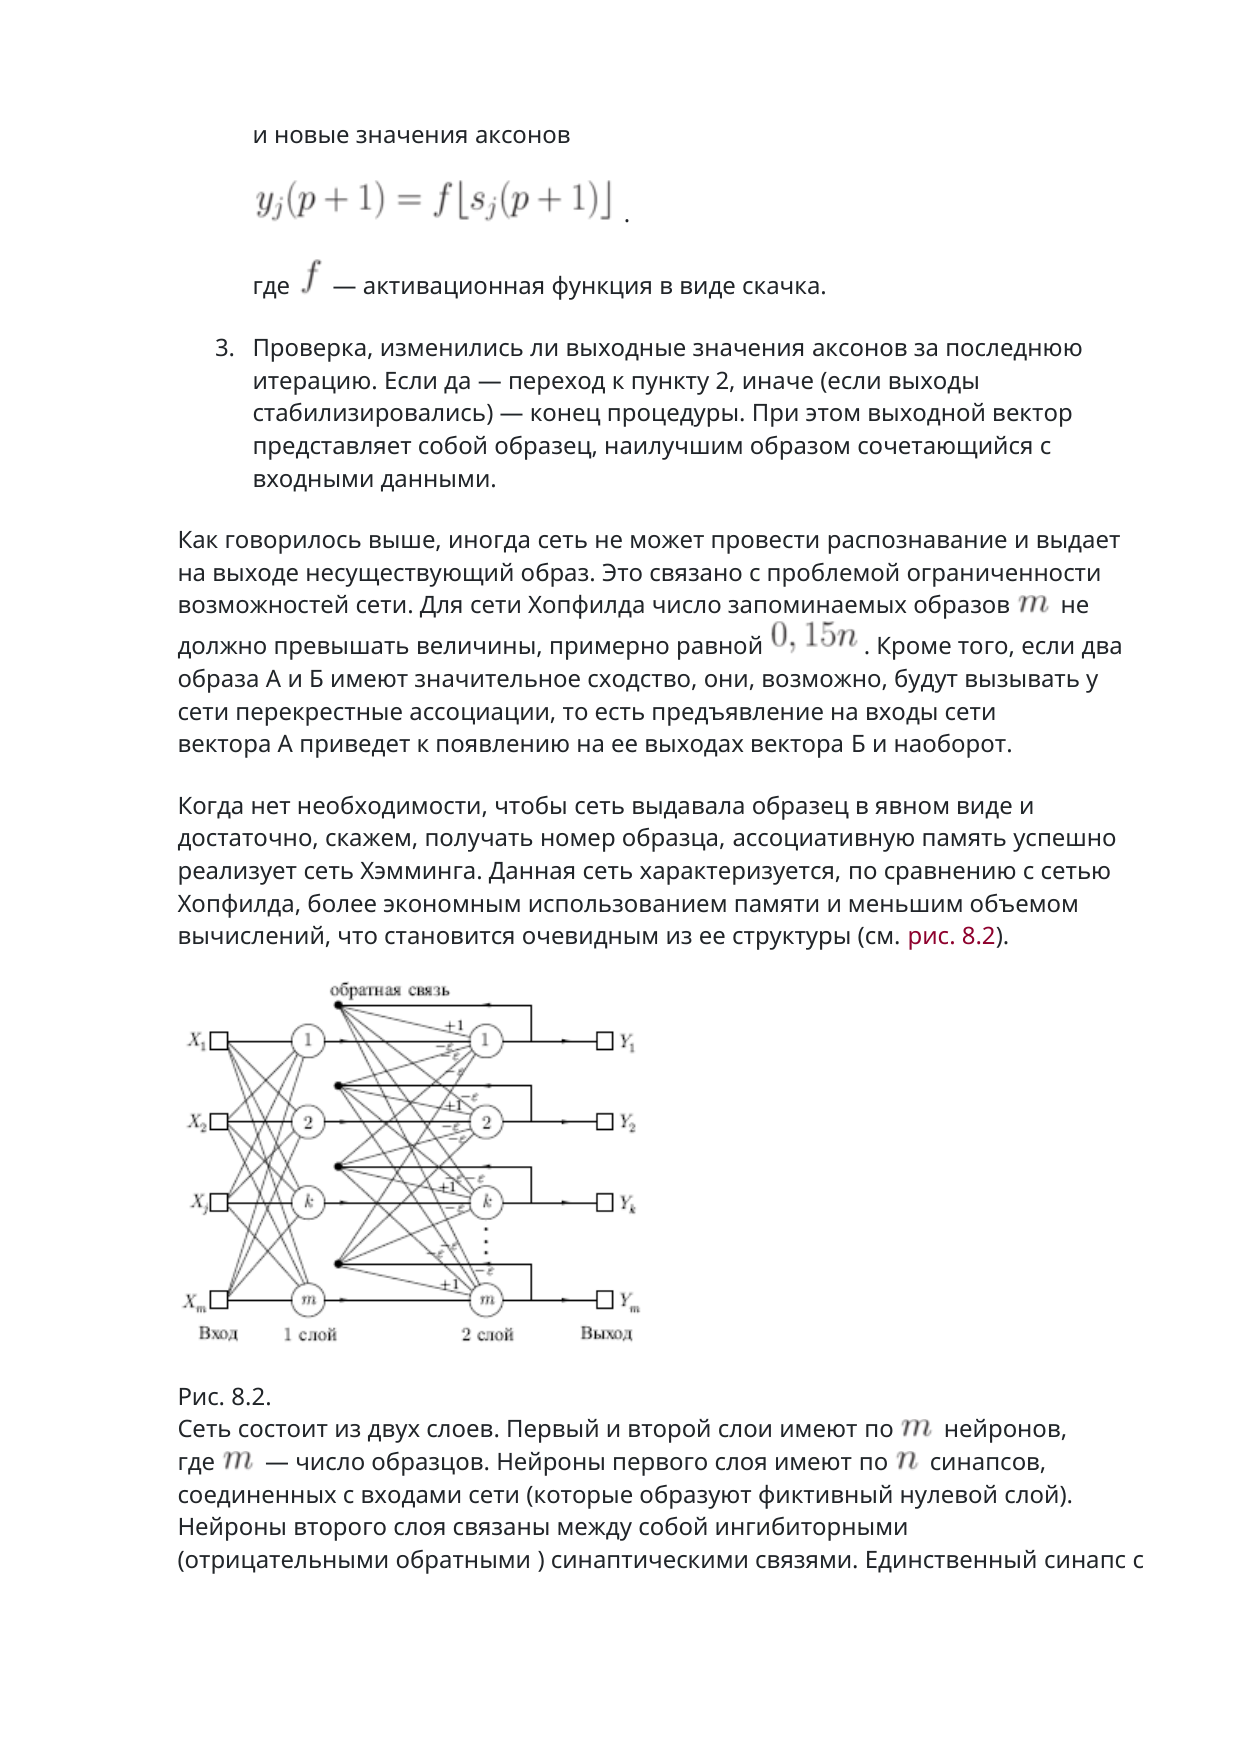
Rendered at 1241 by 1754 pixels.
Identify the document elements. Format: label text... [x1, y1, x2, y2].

text где — активационная функция в виде скачка. [252, 258, 1152, 302]
text и новые значения аксонов [252, 118, 1152, 151]
picture [900, 1419, 938, 1438]
picture [1016, 595, 1055, 614]
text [177, 1412, 1152, 1575]
text Рис. 8.2. [177, 1347, 1152, 1412]
picture [221, 1451, 259, 1471]
text Когда нет необходимости, чтобы сеть выдавала образец в явном виде и достаточно, скажем, получать номер образца, ассоциативную память успешно реализует сеть Хэмминга. Данная сеть характеризуется, по сравнению с сетью Хопфилда, более экономным использованием памяти и меньшим объемом вычислений, что становится очевидным из ее структуры (см. рис. 8.2). [177, 789, 1152, 952]
picture [296, 258, 327, 295]
picture [252, 180, 624, 223]
picture [177, 980, 645, 1347]
picture [769, 621, 864, 655]
text Как говорилось выше, иногда сеть не может провести распознавание и выдает на выходе несуществующий образ. Это связано с проблемой ограниченности возможностей сети. Для сети Хопфилда число запоминаемых образов не должно превышать величины, примерно равной . Кроме того, если два образа А и Б имеют значительное сходство, они, возможно, будут вызывать у сети перекрестные ассоциации, то есть предъявление на входы сети вектора А приведет к появлению на ее выходах вектора Б и наоборот. [177, 523, 1152, 759]
list Проверка, изменились ли выходные значения аксонов за последнюю итерацию. Если да — переход к пункту 2, иначе (если выходы стабилизировались) — конец процедуры. При этом выходной вектор представляет собой образец, наилучшим образом сочетающийся с входными данными. [215, 331, 1152, 494]
picture [894, 1451, 924, 1471]
